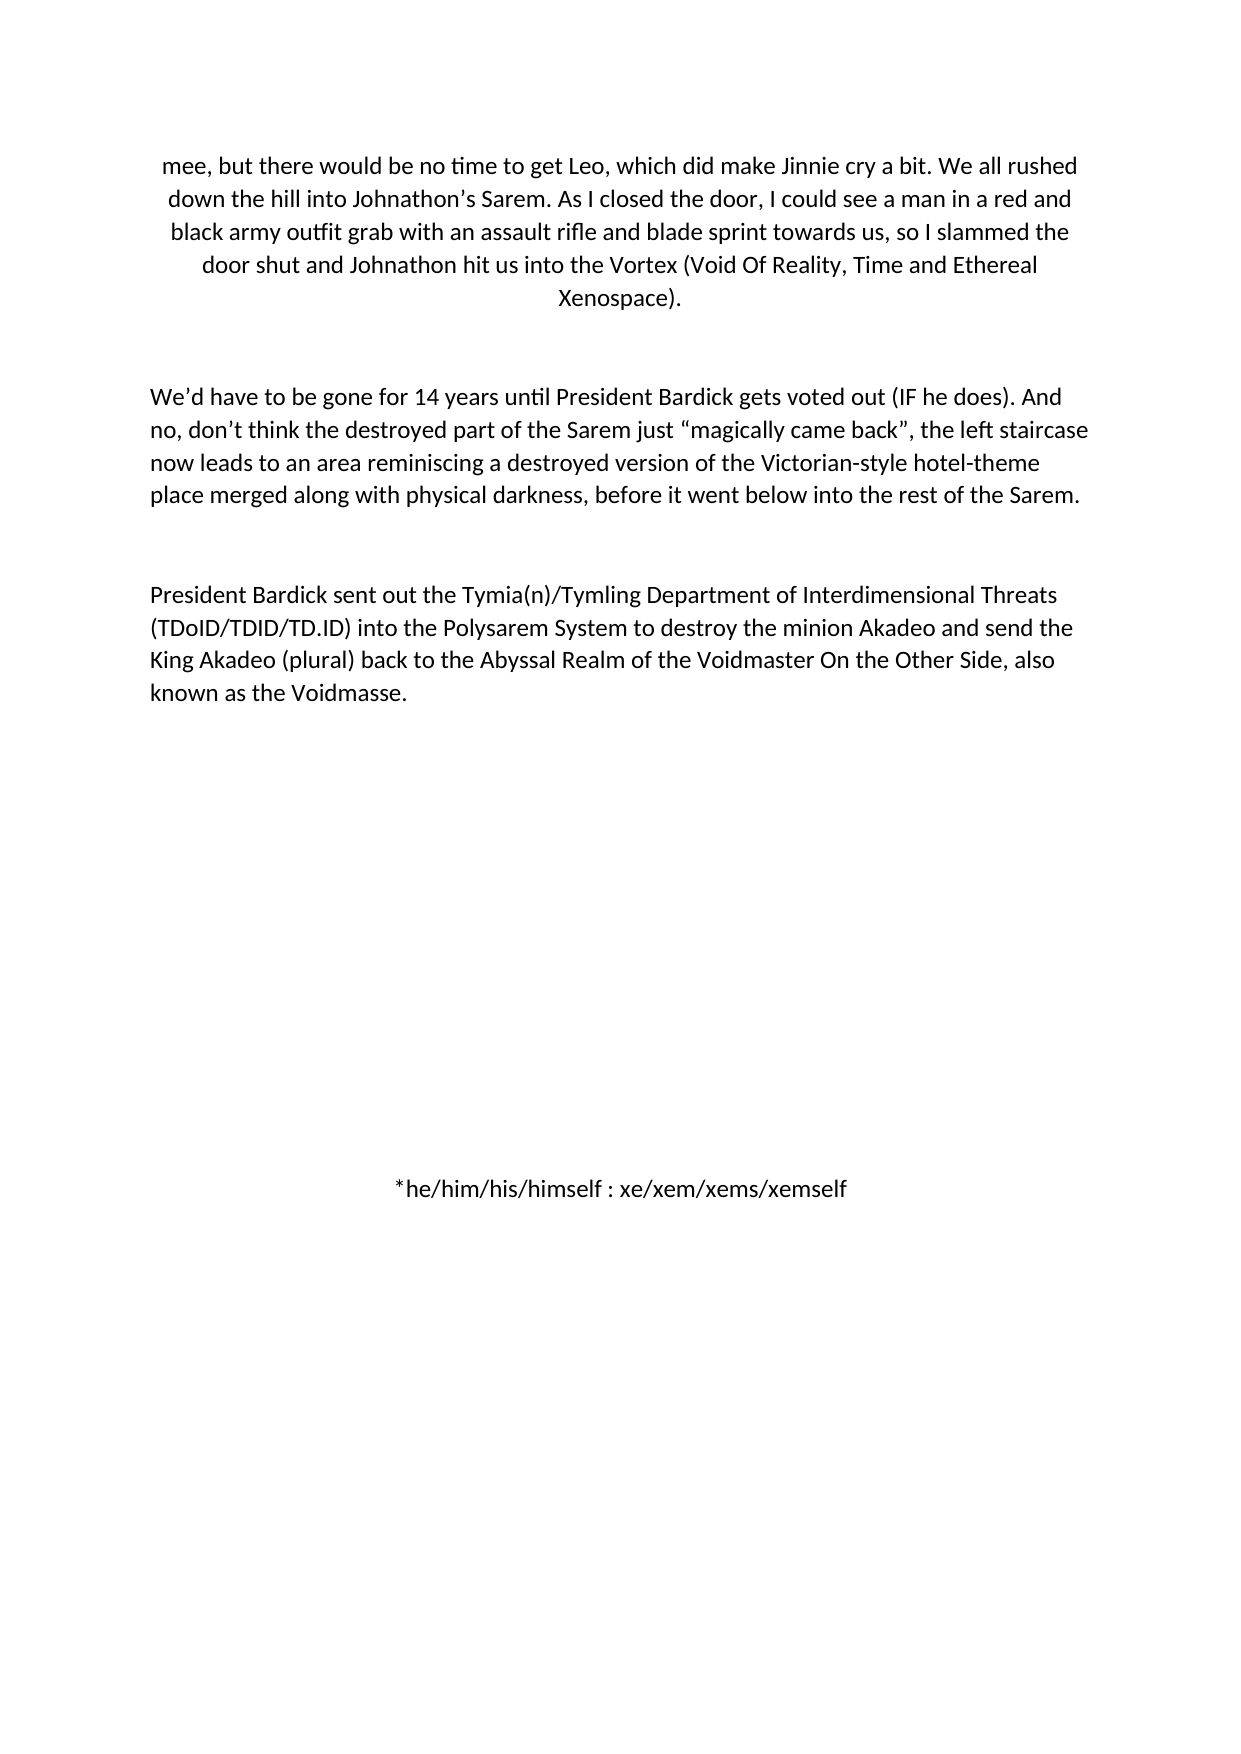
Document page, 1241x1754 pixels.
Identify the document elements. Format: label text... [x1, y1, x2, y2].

text *he/him/his/himself : xe/xem/xems/xemself [150, 1173, 1090, 1204]
text We’d have to be gone for 14 years until President Bardick gets voted out (IF he does). And no, don’t think the destroyed part of the Sarem just “magically came back”, the left staircase now leads to an area reminiscing a destroyed version of the Victorian-style hotel-theme place merged along with physical darkness, before it went below into the rest of the Sarem. [150, 381, 1090, 510]
text President Bardick sent out the Tymia(n)/Tymling Department of Interdimensional Threats (TDoID/TDID/TD.ID) into the Polysarem System to destroy the minion Akadeo and send the King Akadeo (plural) back to the Abyssal Realm of the Voidmaster On the Other Side, also known as the Voidmasse. [150, 579, 1090, 708]
